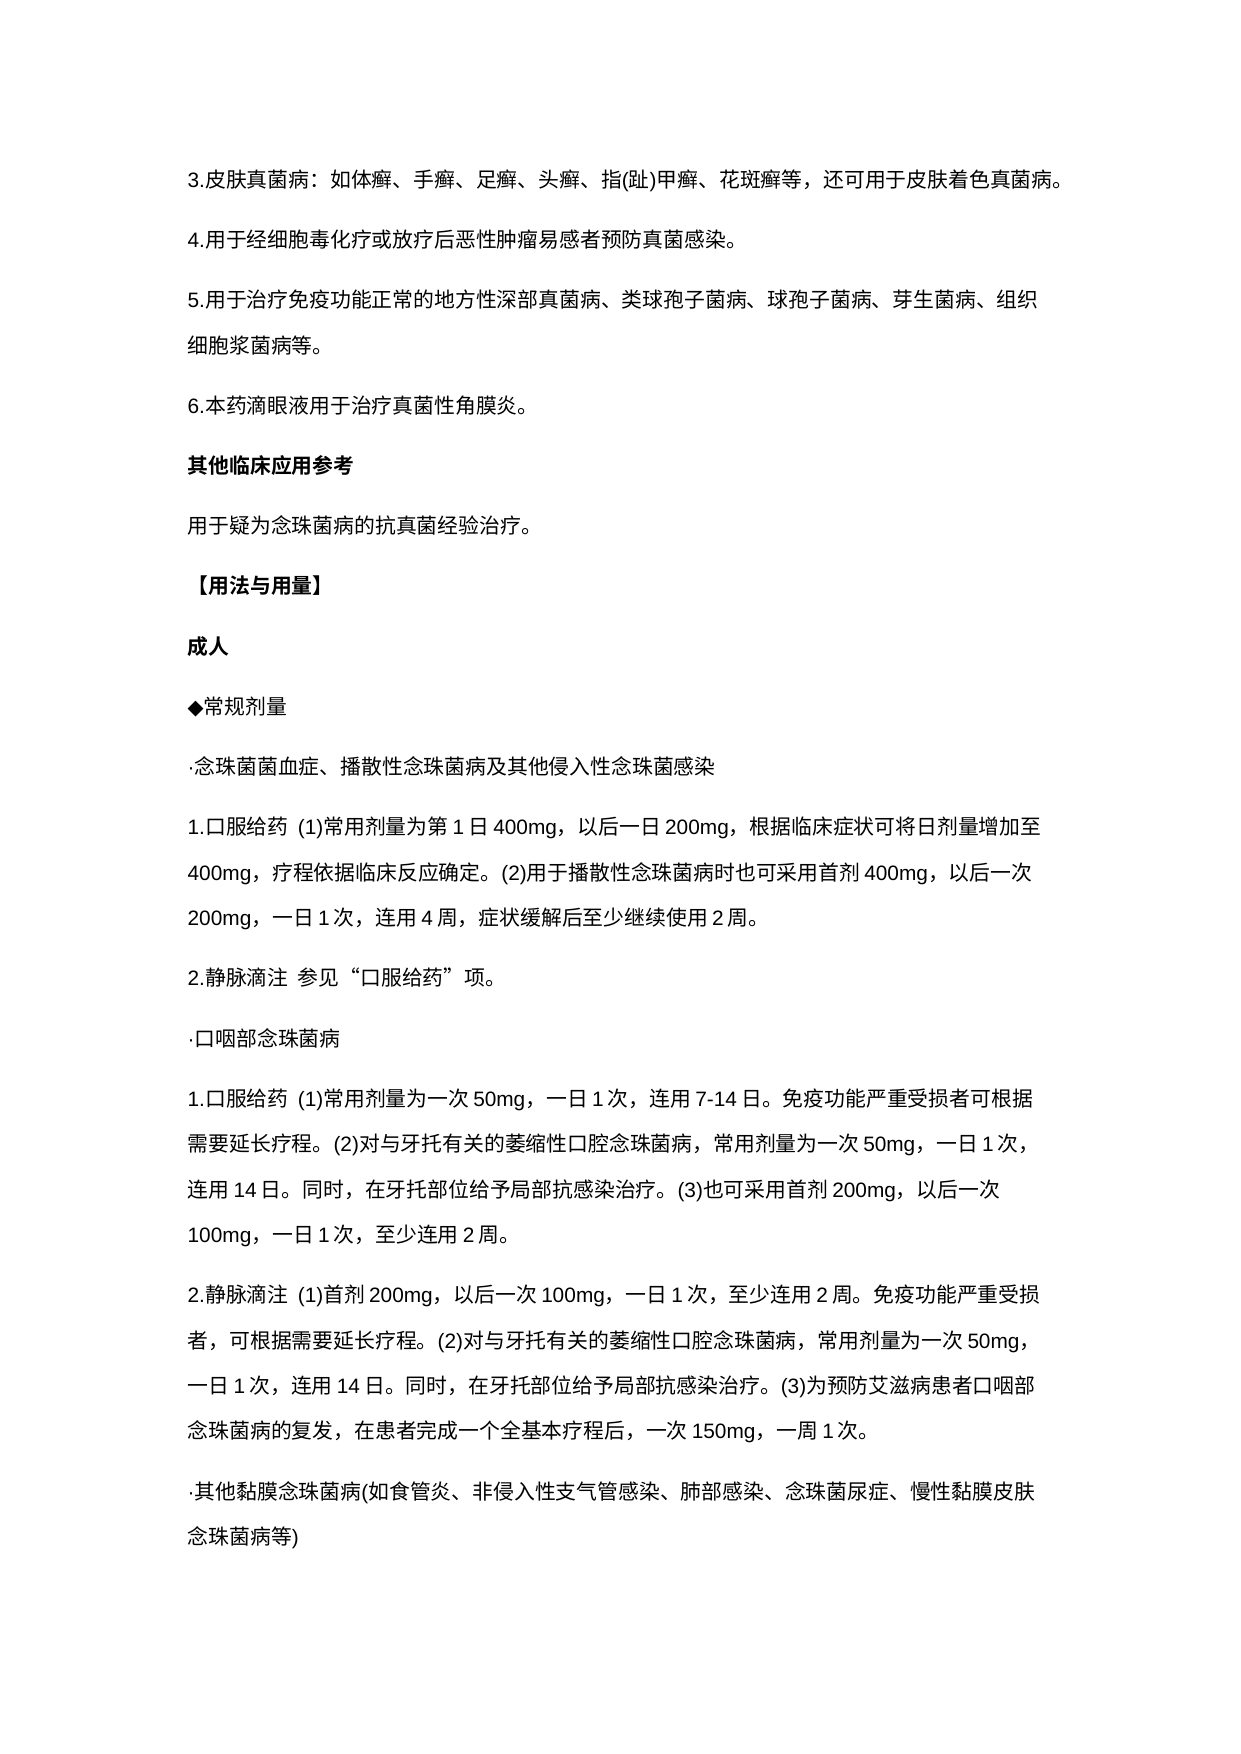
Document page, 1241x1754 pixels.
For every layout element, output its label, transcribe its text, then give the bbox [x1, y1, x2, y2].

text 4.用于经细胞毒化疗或放疗后恶性肿瘤易感者预防真菌感染。 [187, 222, 1053, 255]
text 成人 [187, 629, 1053, 661]
text ·念珠菌菌血症、播散性念珠菌病及其他侵入性念珠菌感染 [187, 749, 1053, 782]
text 用于疑为念珠菌病的抗真菌经验治疗。 [187, 508, 1053, 541]
text 【用法与用量】 [187, 569, 1053, 601]
text ◆常规剂量 [187, 689, 1053, 722]
text ·口咽部念珠菌病 [187, 1021, 1053, 1053]
text 1.口服给药 (1)常用剂量为第1日400mg，以后一日200mg，根据临床症状可将日剂量增加至400mg，疗程依据临床反应确定。(2)用于播散性念珠菌病时也可采用首剂400mg，以后一次200mg，一日1次，连用4周，症状缓解后至少继续使用2周。 [187, 809, 1053, 933]
text 2.静脉滴注 (1)首剂200mg，以后一次100mg，一日1次，至少连用2周。免疫功能严重受损者，可根据需要延长疗程。(2)对与牙托有关的萎缩性口腔念珠菌病，常用剂量为一次50mg，一日1次，连用14日。同时，在牙托部位给予局部抗感染治疗。(3)为预防艾滋病患者口咽部念珠菌病的复发，在患者完成一个全基本疗程后，一次150mg，一周1次。 [187, 1277, 1053, 1446]
text 1.口服给药 (1)常用剂量为一次50mg，一日1次，连用7-14日。免疫功能严重受损者可根据需要延长疗程。(2)对与牙托有关的萎缩性口腔念珠菌病，常用剂量为一次50mg，一日1次，连用14日。同时，在牙托部位给予局部抗感染治疗。(3)也可采用首剂200mg，以后一次100mg，一日1次，至少连用2周。 [187, 1081, 1053, 1250]
text 6.本药滴眼液用于治疗真菌性角膜炎。 [187, 388, 1053, 421]
text 5.用于治疗免疫功能正常的地方性深部真菌病、类球孢子菌病、球孢子菌病、芽生菌病、组织细胞浆菌病等。 [187, 282, 1053, 360]
text 其他临床应用参考 [187, 448, 1053, 481]
text 2.静脉滴注 参见“口服给药”项。 [187, 961, 1053, 993]
text 3.皮肤真菌病：如体癣、手癣、足癣、头癣、指(趾)甲癣、花斑癣等，还可用于皮肤着色真菌病。 [187, 162, 1053, 194]
text ·其他黏膜念珠菌病(如食管炎、非侵入性支气管感染、肺部感染、念珠菌尿症、慢性黏膜皮肤念珠菌病等) [187, 1474, 1053, 1552]
